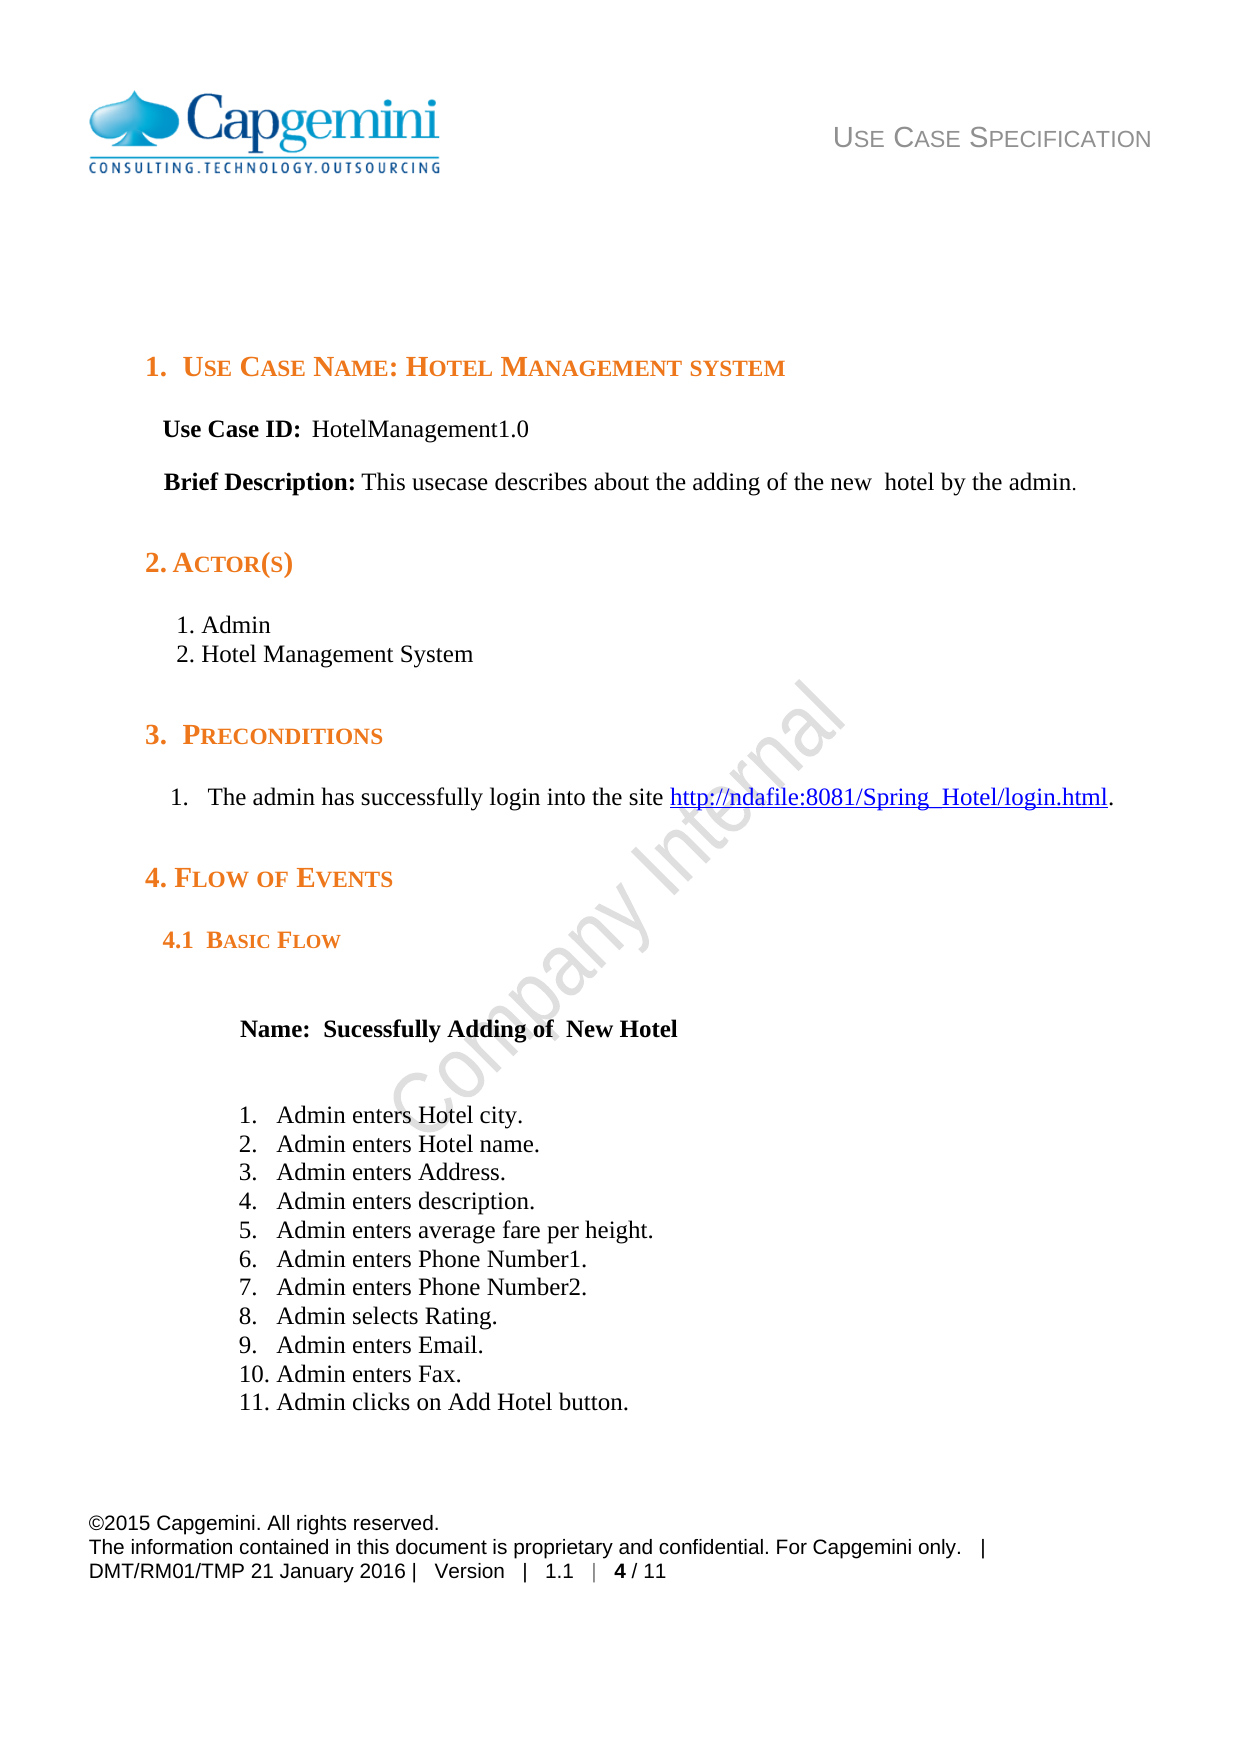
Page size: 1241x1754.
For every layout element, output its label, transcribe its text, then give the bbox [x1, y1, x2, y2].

list Admin enters average fare per height. [239, 1215, 1152, 1244]
subtitle Use Case Name: Hotel Management system [145, 349, 1152, 383]
text 2. Hotel Management System [89, 639, 1152, 668]
picture [87, 89, 443, 177]
list Admin selects Rating. [239, 1301, 1152, 1330]
list Admin enters Fax. [239, 1359, 1152, 1387]
text 1. Admin [89, 610, 1152, 639]
text Use Case ID: HotelManagement1.0 [162, 414, 1152, 443]
list Admin enters Email. [239, 1330, 1152, 1359]
subtitle Preconditions [145, 717, 1152, 750]
list The admin has successfully login into the site http://ndafile:8081/Spring_Hotel/login.html. [170, 782, 1152, 811]
list Admin enters Hotel city. [239, 1100, 1152, 1129]
list Admin enters Hotel name. [239, 1129, 1152, 1157]
subtitle 4.1 Basic Flow [117, 925, 1152, 954]
list Admin clicks on Add Hotel button. [239, 1387, 1152, 1416]
list Admin enters description. [239, 1186, 1152, 1215]
text Brief Description: This usecase describes about the adding of the new hotel by the admin. [89, 467, 1152, 496]
list Admin enters Address. [239, 1157, 1152, 1186]
text Name: Sucessfully Adding of New Hotel [89, 1014, 1152, 1042]
subtitle 4. Flow of Events [145, 860, 1152, 893]
list Admin enters Phone Number1. [239, 1244, 1152, 1272]
subtitle 2. Actor(s) [145, 545, 1152, 579]
list Admin enters Phone Number2. [239, 1272, 1152, 1301]
